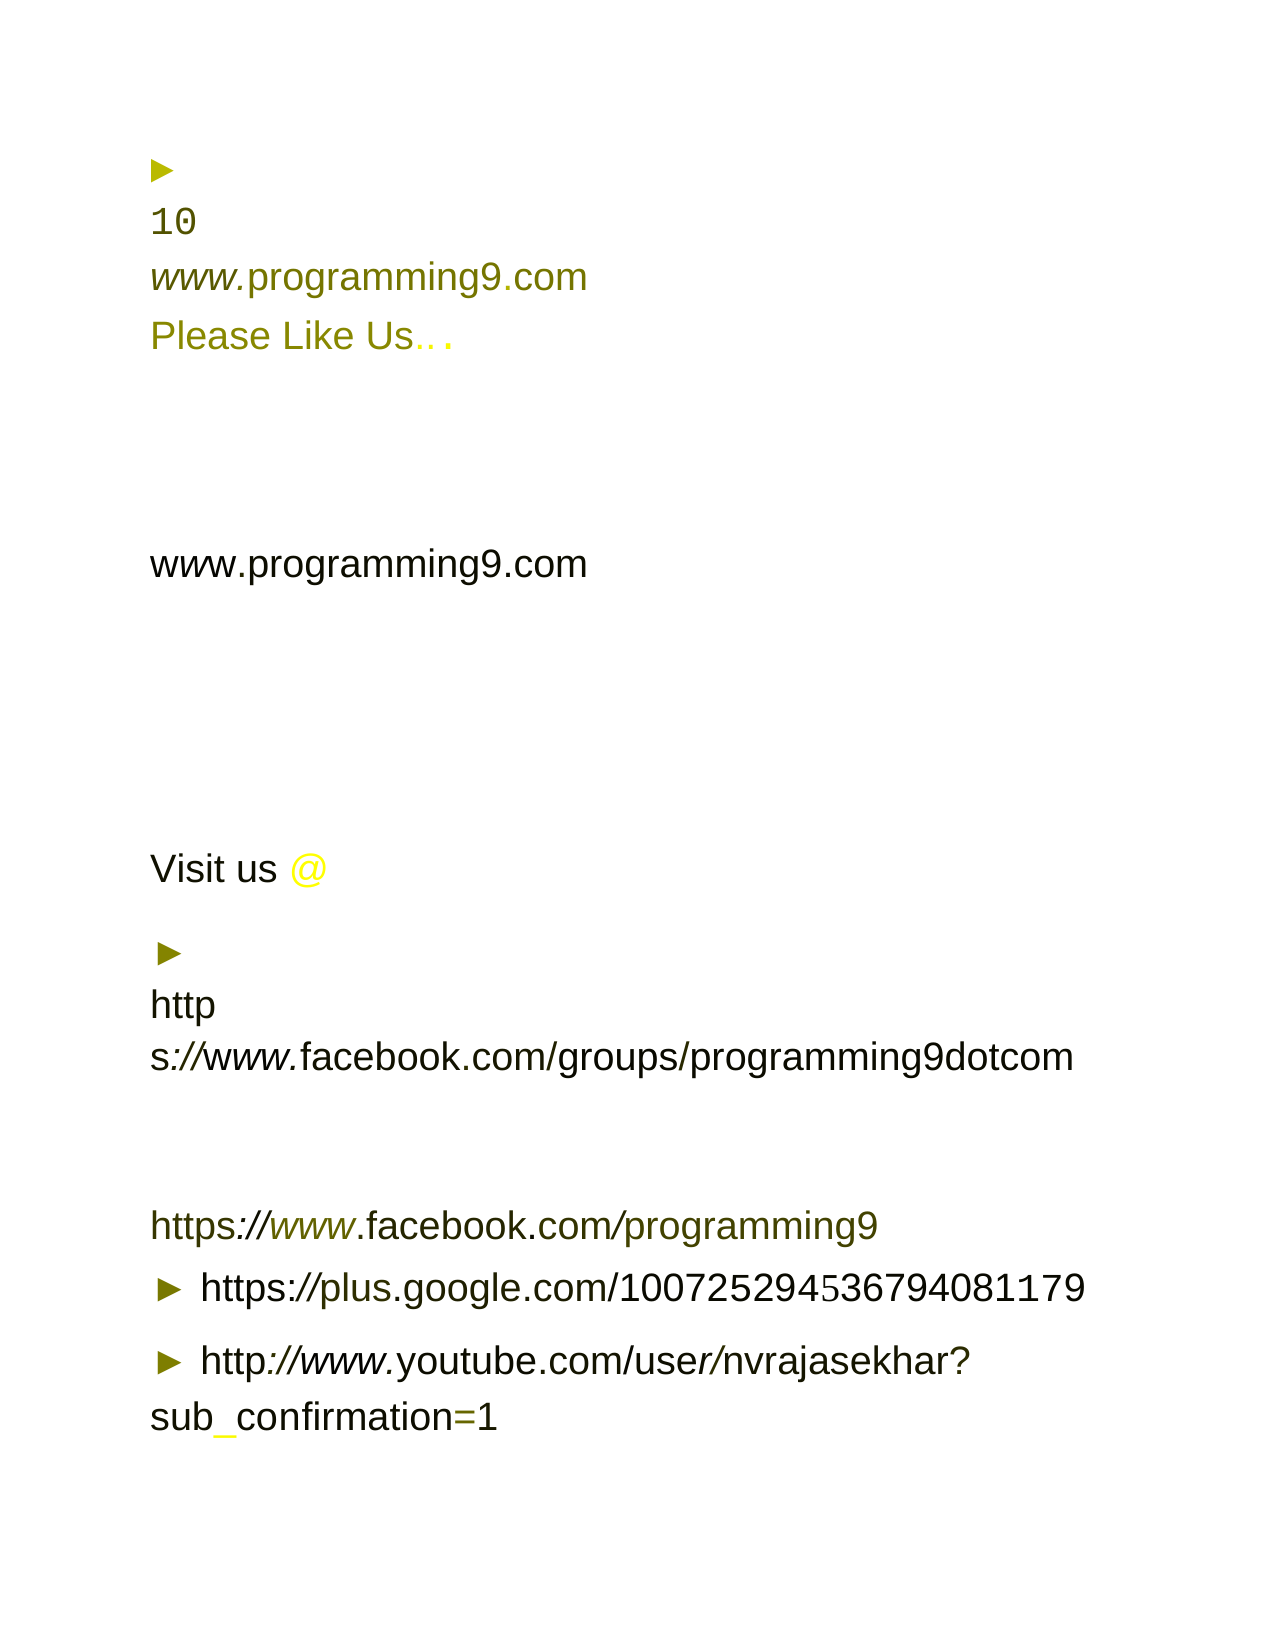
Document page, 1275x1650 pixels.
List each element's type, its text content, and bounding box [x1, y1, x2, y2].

text ► http://www.youtube.com/user/nvrajasekhar? [150, 1337, 1125, 1383]
text ► https://plus.google.com/100725294536794081179 [150, 1264, 1125, 1314]
text Please Like Us... [150, 312, 1125, 362]
text ► [150, 150, 1125, 195]
text ► https://www.facebook.com/groups/programming9dotcom [150, 928, 1125, 1079]
text https://www.facebook.com/programming9 [150, 1202, 1125, 1248]
text www.programming9.com [150, 540, 1125, 586]
text Visit us @ [150, 846, 1125, 891]
text 10 [150, 202, 1125, 246]
text sub_confirmation=1 [150, 1393, 1125, 1442]
text www.programming9.com [150, 253, 1125, 299]
